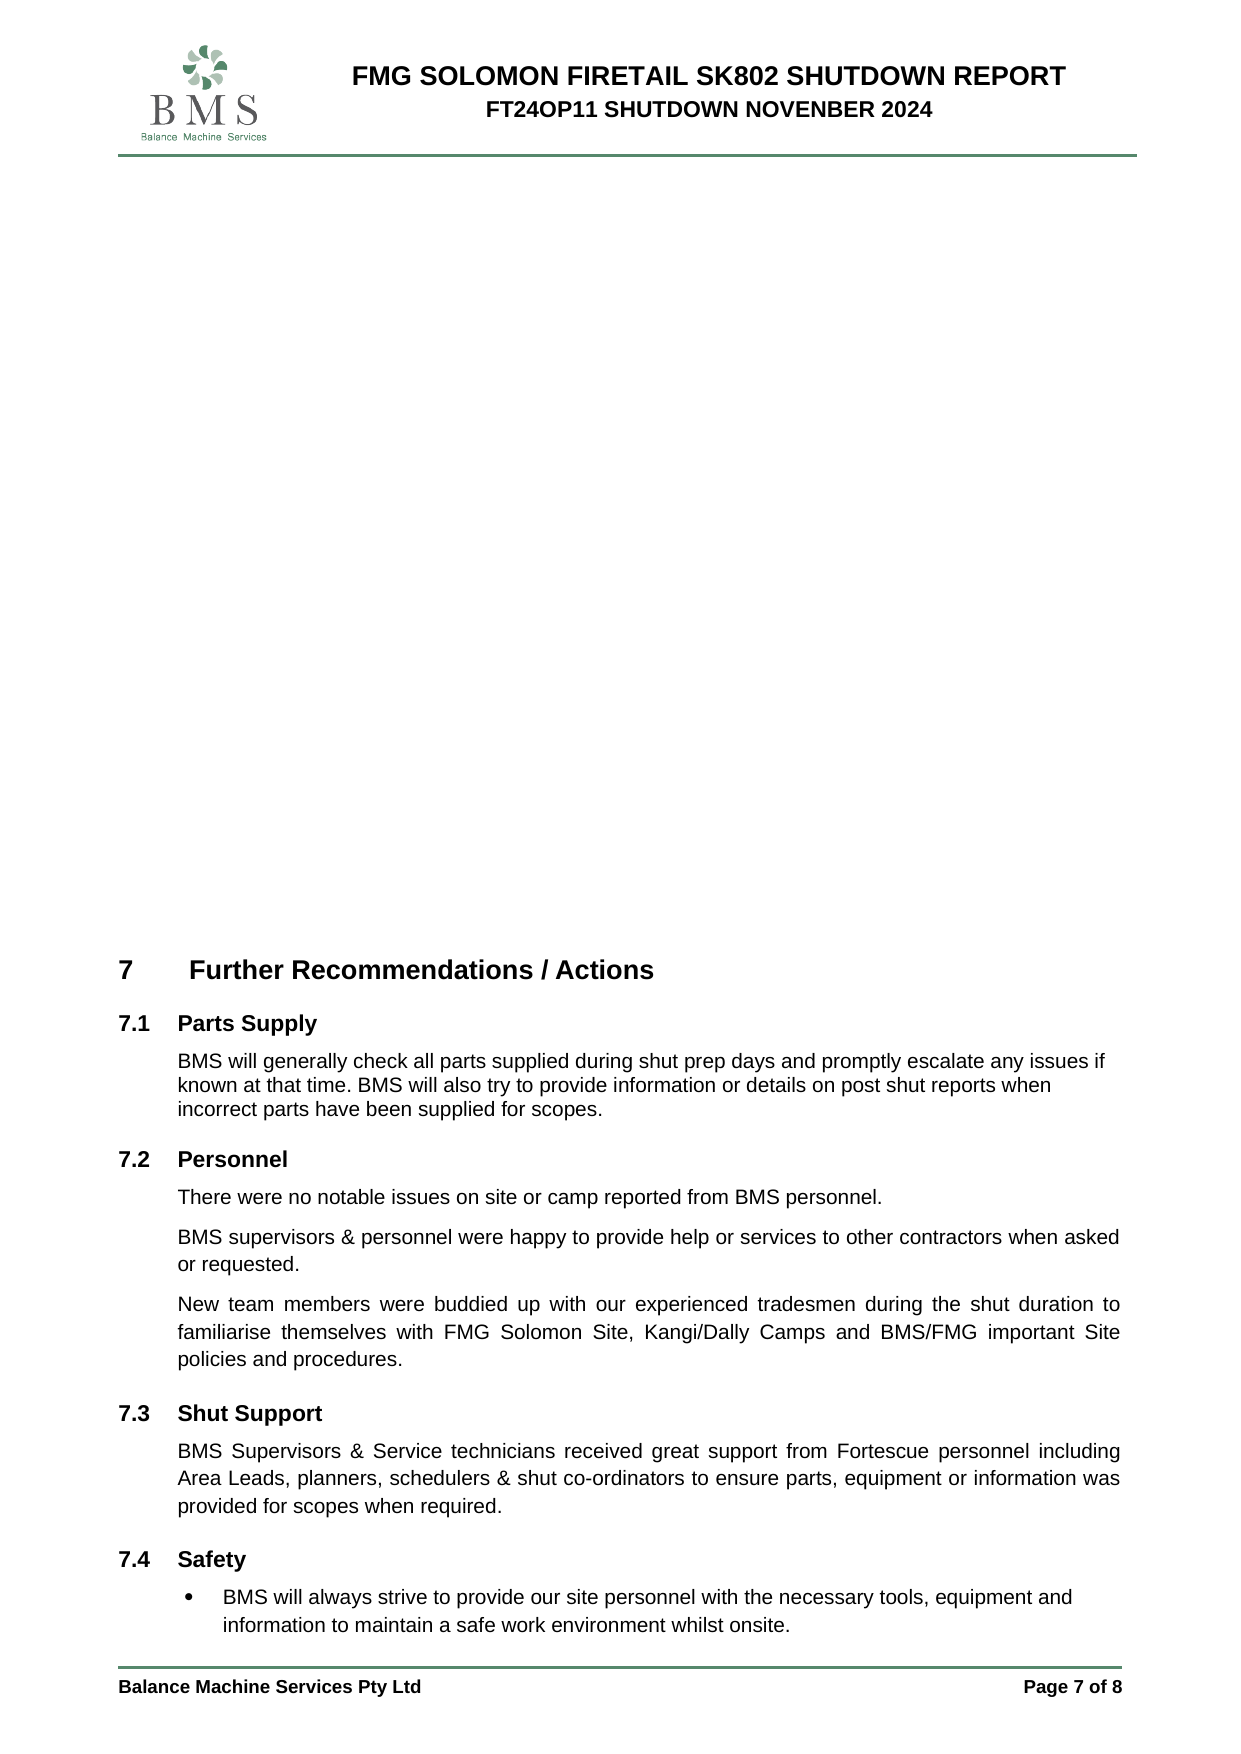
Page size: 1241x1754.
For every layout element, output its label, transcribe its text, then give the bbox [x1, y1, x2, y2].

subtitle Parts Supply [118, 1010, 1122, 1036]
picture [129, 35, 277, 155]
text BMS will always strive to provide our site personnel with the necessary tools, equipment and information to maintain a safe work environment whilst onsite. [185, 1585, 1122, 1636]
subtitle Safety [118, 1546, 1122, 1572]
subtitle Further Recommendations / Actions [118, 954, 1122, 985]
text BMS will generally check all parts supplied during shut prep days and promptly escalate any issues if known at that time. BMS will also try to provide information or details on post shut reports when incorrect parts have been supplied for scopes. [177, 1049, 1122, 1121]
subtitle Personnel [118, 1146, 1122, 1172]
text New team members were buddied up with our experienced tradesmen during the shut duration to familiarise themselves with FMG Solomon Site, Kangi/Dally Camps and BMS/FMG important Site policies and procedures. [177, 1292, 1122, 1371]
text BMS supervisors & personnel were happy to provide help or services to other contractors when asked or requested. [177, 1224, 1122, 1276]
subtitle Shut Support [118, 1399, 1122, 1426]
text There were no notable issues on site or camp reported from BMS personnel. [177, 1184, 1122, 1208]
text BMS Supervisors & Service technicians received great support from Fortescue personnel including Area Leads, planners, schedulers & shut co-ordinators to ensure parts, equipment or information was provided for scopes when required. [177, 1438, 1122, 1517]
